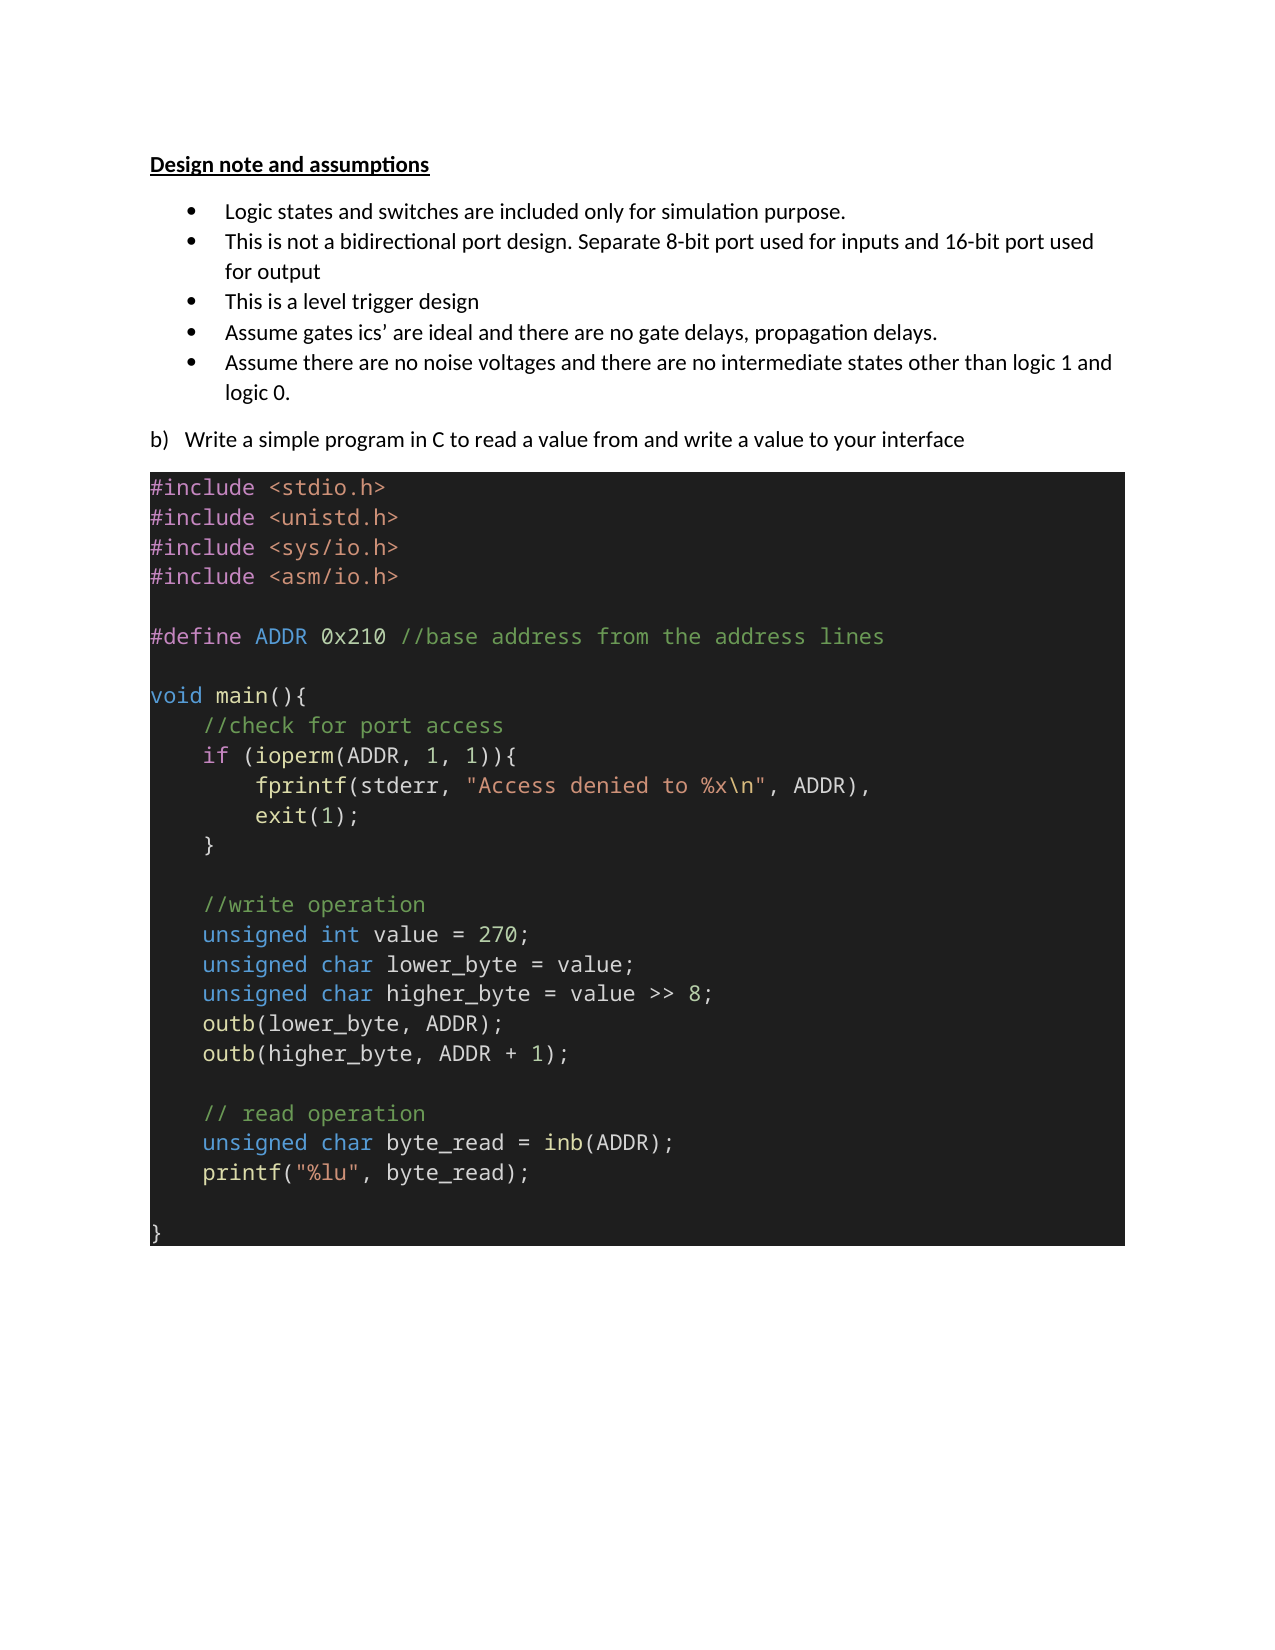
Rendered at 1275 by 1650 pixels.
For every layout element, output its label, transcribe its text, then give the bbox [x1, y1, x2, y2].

text //check for port access [150, 710, 1125, 740]
text Design note and assumptions [150, 150, 1125, 178]
text } [150, 1217, 1125, 1246]
text #include <asm/io.h> [150, 561, 1125, 591]
text outb(lower_byte, ADDR); [150, 1008, 1125, 1038]
text outb(higher_byte, ADDR + 1); [150, 1038, 1125, 1068]
list Assume gates ics’ are ideal and there are no gate delays, propagation delays. [187, 318, 1125, 346]
text exit(1); [150, 799, 1125, 829]
text fprintf(stderr, "Access denied to %x\n", ADDR), [150, 770, 1125, 799]
text unsigned char higher_byte = value >> 8; [150, 978, 1125, 1008]
text unsigned int value = 270; [150, 919, 1125, 948]
text if (ioperm(ADDR, 1, 1)){ [150, 740, 1125, 770]
text void main(){ [150, 680, 1125, 710]
text unsigned char byte_read = inb(ADDR); [150, 1127, 1125, 1157]
text //write operation [150, 889, 1125, 919]
text // read operation [150, 1097, 1125, 1127]
text #include <unistd.h> [150, 502, 1125, 531]
text #include <stdio.h> [150, 472, 1125, 502]
list Assume there are no noise voltages and there are no intermediate states other than logic 1 and logic 0. [187, 348, 1125, 406]
text #define ADDR 0x210 //base address from the address lines [150, 621, 1125, 651]
text #include <sys/io.h> [150, 531, 1125, 561]
list This is not a bidirectional port design. Separate 8-bit port used for inputs and 16-bit port used for output [187, 227, 1125, 285]
text printf("%lu", byte_read); [150, 1157, 1125, 1187]
list This is a level trigger design [187, 287, 1125, 316]
text b) Write a simple program in C to read a value from and write a value to your interface [150, 425, 1125, 453]
text } [150, 829, 1125, 859]
list Logic states and switches are included only for simulation purpose. [187, 197, 1125, 225]
text unsigned char lower_byte = value; [150, 948, 1125, 978]
